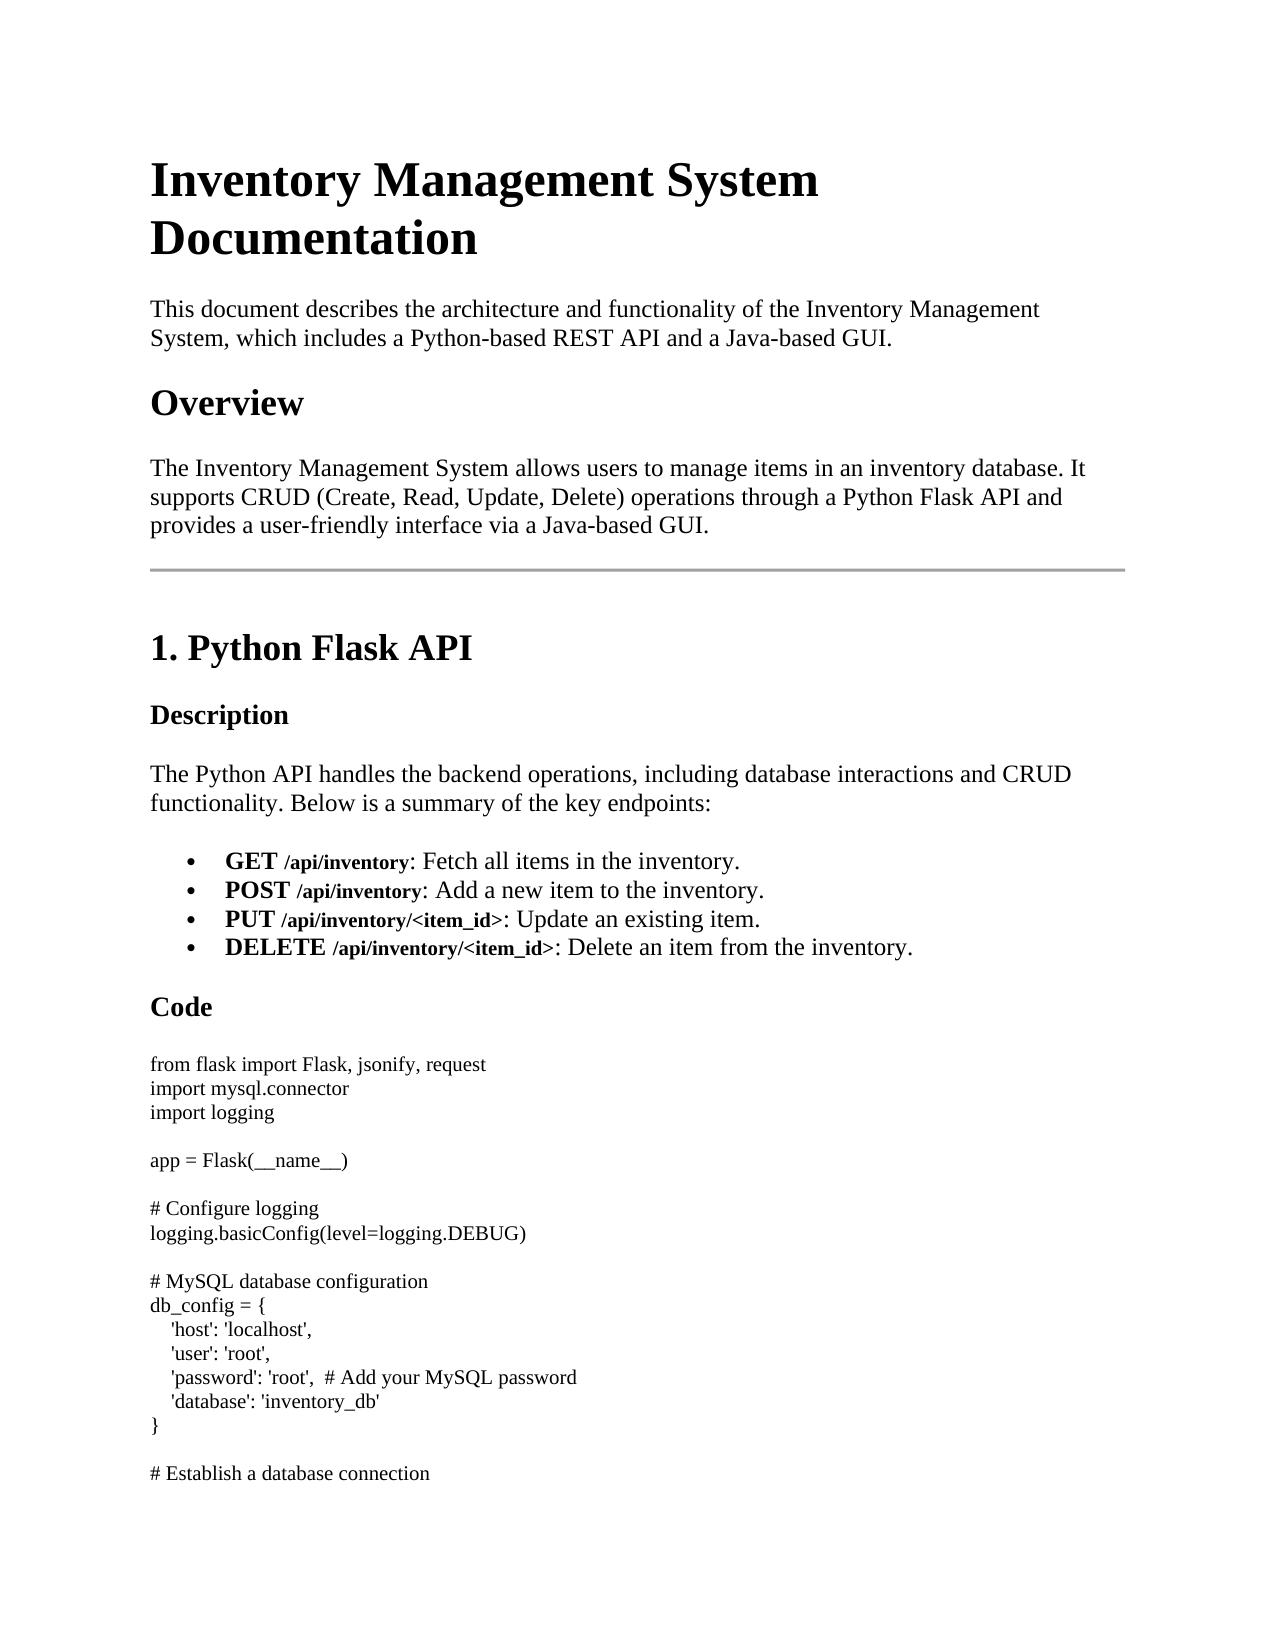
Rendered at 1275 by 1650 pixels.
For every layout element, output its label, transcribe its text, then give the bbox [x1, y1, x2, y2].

text 'host': 'localhost', [150, 1317, 1125, 1341]
list DELETE /api/inventory/<item_id>: Delete an item from the inventory. [187, 932, 1125, 961]
text Overview [150, 381, 1125, 424]
text This document describes the architecture and functionality of the Inventory Management System, which includes a Python-based REST API and a Java-based GUI. [150, 294, 1125, 352]
list GET /api/inventory: Fetch all items in the inventory. [187, 846, 1125, 875]
text # Configure logging [150, 1196, 1125, 1220]
text The Python API handles the backend operations, including database interactions and CRUD functionality. Below is a summary of the key endpoints: [150, 759, 1125, 817]
text logging.basicConfig(level=logging.DEBUG) [150, 1220, 1125, 1244]
text from flask import Flask, jsonify, request [150, 1052, 1125, 1076]
text } [150, 1413, 1125, 1437]
list POST /api/inventory: Add a new item to the inventory. [187, 875, 1125, 904]
text Code [150, 990, 1125, 1023]
text # Establish a database connection [150, 1461, 1125, 1485]
text 'password': 'root', # Add your MySQL password [150, 1365, 1125, 1389]
text Description [150, 698, 1125, 730]
text import logging [150, 1100, 1125, 1124]
text db_config = { [150, 1293, 1125, 1317]
text 'user': 'root', [150, 1341, 1125, 1365]
text # MySQL database configuration [150, 1268, 1125, 1293]
text Inventory Management System Documentation [150, 150, 1125, 265]
text import mysql.connector [150, 1076, 1125, 1100]
text 1. Python Flask API [150, 626, 1125, 669]
text The Inventory Management System allows users to manage items in an inventory database. It supports CRUD (Create, Read, Update, Delete) operations through a Python Flask API and provides a user-friendly interface via a Java-based GUI. [150, 453, 1125, 539]
list PUT /api/inventory/<item_id>: Update an existing item. [187, 904, 1125, 932]
text app = Flask(__name__) [150, 1148, 1125, 1172]
text 'database': 'inventory_db' [150, 1389, 1125, 1413]
